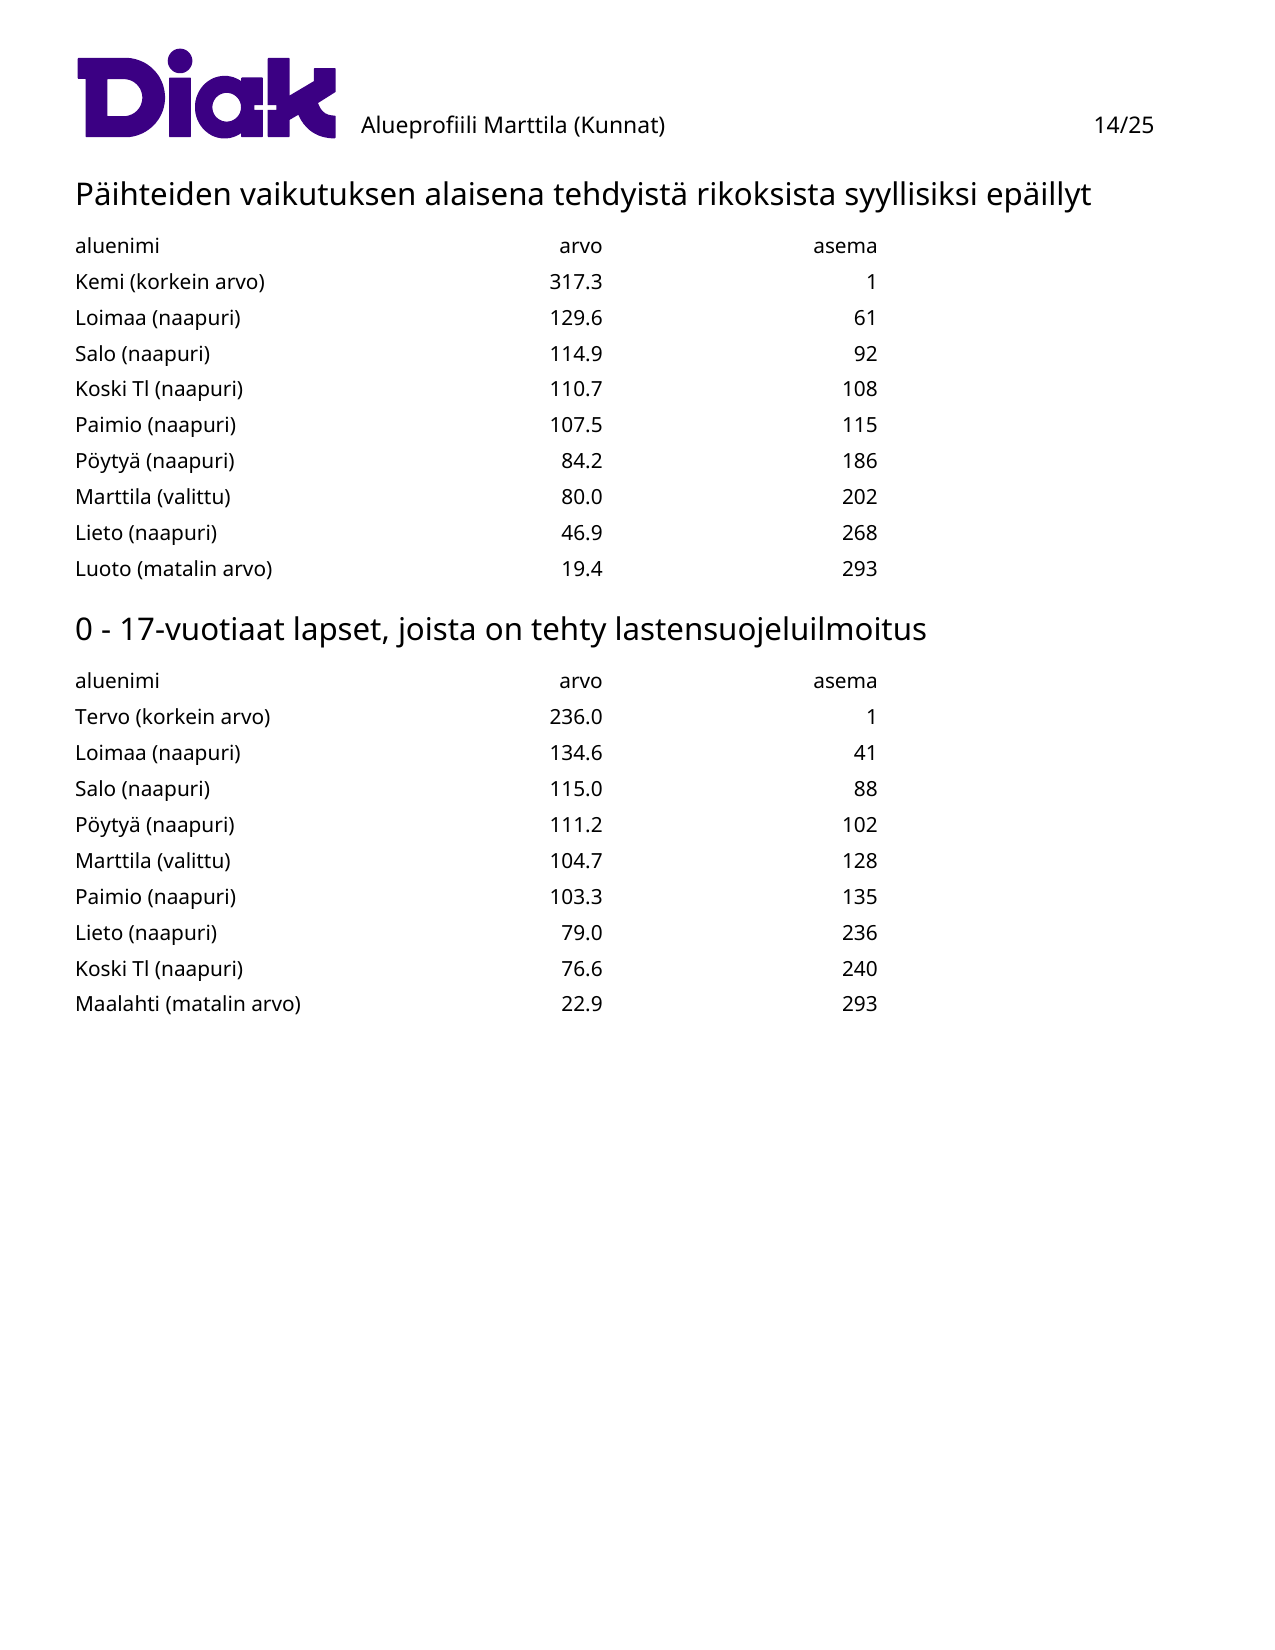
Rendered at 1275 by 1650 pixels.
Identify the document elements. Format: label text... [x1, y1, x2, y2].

table_cell 46.9 [339, 515, 614, 551]
table_header aluenimi [64, 227, 339, 263]
table_cell 84.2 [339, 443, 614, 479]
table_cell Lieto (naapuri) [64, 515, 339, 551]
table_cell Marttila (valittu) [64, 479, 339, 514]
table_cell 134.6 [339, 734, 614, 770]
table_cell 1 [614, 698, 889, 734]
table_cell 80.0 [339, 479, 614, 514]
table_cell 236 [614, 914, 889, 950]
table_cell 79.0 [339, 914, 614, 950]
table_cell 240 [614, 950, 889, 986]
table_cell Maalahti (matalin arvo) [64, 986, 339, 1022]
subtitle 0 - 17-vuotiaat lapset, joista on tehty lastensuojeluilmoitus [75, 607, 1200, 650]
table_cell 104.7 [339, 842, 614, 878]
table_cell Paimio (naapuri) [64, 878, 339, 914]
table_cell 41 [614, 734, 889, 770]
table_cell 293 [614, 551, 889, 586]
table_header aluenimi [64, 663, 339, 698]
table_header asema [614, 227, 889, 263]
table_cell 19.4 [339, 551, 614, 586]
table_cell Marttila (valittu) [64, 842, 339, 878]
table_cell 111.2 [339, 806, 614, 842]
table_header arvo [339, 663, 614, 698]
table_cell Kemi (korkein arvo) [64, 263, 339, 299]
table_cell 236.0 [339, 698, 614, 734]
table_cell 76.6 [339, 950, 614, 986]
table_cell 186 [614, 443, 889, 479]
table_cell 1 [614, 263, 889, 299]
table_cell 61 [614, 299, 889, 335]
subtitle Päihteiden vaikutuksen alaisena tehdyistä rikoksista syyllisiksi epäillyt [75, 172, 1200, 214]
table_cell 88 [614, 770, 889, 806]
table_cell 115 [614, 407, 889, 443]
table_cell Salo (naapuri) [64, 335, 339, 371]
table_cell 110.7 [339, 371, 614, 407]
table_cell Pöytyä (naapuri) [64, 806, 339, 842]
table_cell 135 [614, 878, 889, 914]
table_cell Loimaa (naapuri) [64, 299, 339, 335]
table_cell 202 [614, 479, 889, 514]
table_header arvo [339, 227, 614, 263]
table_cell 114.9 [339, 335, 614, 371]
table_cell Tervo (korkein arvo) [64, 698, 339, 734]
table_cell Pöytyä (naapuri) [64, 443, 339, 479]
table_cell 268 [614, 515, 889, 551]
table_cell Luoto (matalin arvo) [64, 551, 339, 586]
table_cell Koski Tl (naapuri) [64, 371, 339, 407]
table_cell Loimaa (naapuri) [64, 734, 339, 770]
table_cell 108 [614, 371, 889, 407]
table_cell Salo (naapuri) [64, 770, 339, 806]
table_cell 128 [614, 842, 889, 878]
table_cell 293 [614, 986, 889, 1022]
table_cell 22.9 [339, 986, 614, 1022]
table_cell Koski Tl (naapuri) [64, 950, 339, 986]
table_cell 102 [614, 806, 889, 842]
table_cell Paimio (naapuri) [64, 407, 339, 443]
table_cell 92 [614, 335, 889, 371]
table_cell Lieto (naapuri) [64, 914, 339, 950]
table_cell 103.3 [339, 878, 614, 914]
table_cell 115.0 [339, 770, 614, 806]
table_cell 317.3 [339, 263, 614, 299]
table_cell 107.5 [339, 407, 614, 443]
table_header asema [614, 663, 889, 698]
table_cell 129.6 [339, 299, 614, 335]
